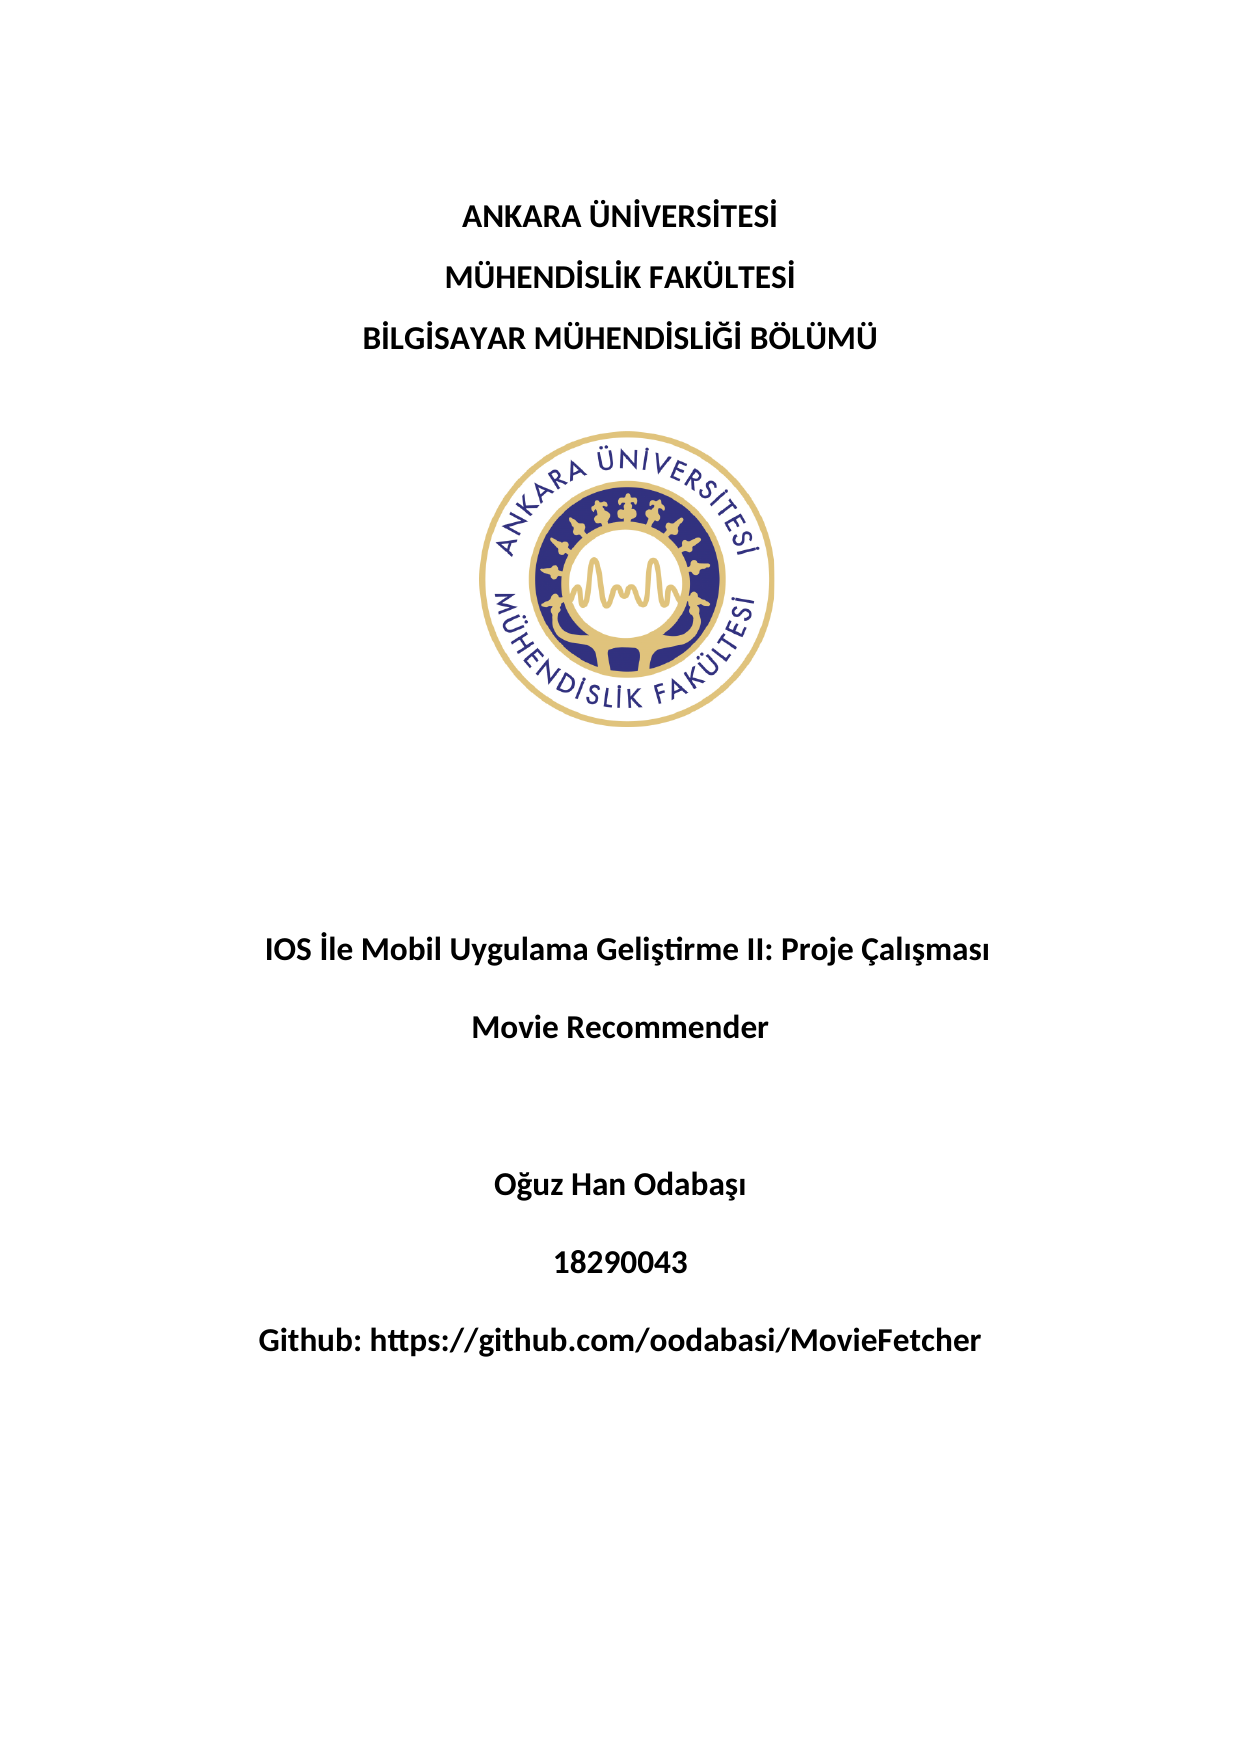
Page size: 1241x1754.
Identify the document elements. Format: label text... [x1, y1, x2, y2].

text Oğuz Han Odabaşı [150, 1163, 1090, 1203]
text MÜHENDİSLİK FAKÜLTESİ [150, 256, 1090, 296]
subtitle ANKARA ÜNİVERSİTESİ [150, 195, 1090, 235]
picture [479, 431, 775, 727]
text 18290043 [150, 1241, 1090, 1282]
text Movie Recommender [150, 1006, 1090, 1047]
text Github: https://github.com/oodabasi/MovieFetcher [150, 1319, 1090, 1360]
text BİLGİSAYAR MÜHENDİSLİĞİ BÖLÜMÜ [150, 317, 1090, 357]
text IOS İle Mobil Uygulama Geliştirme II: Proje Çalışması [150, 928, 1090, 969]
